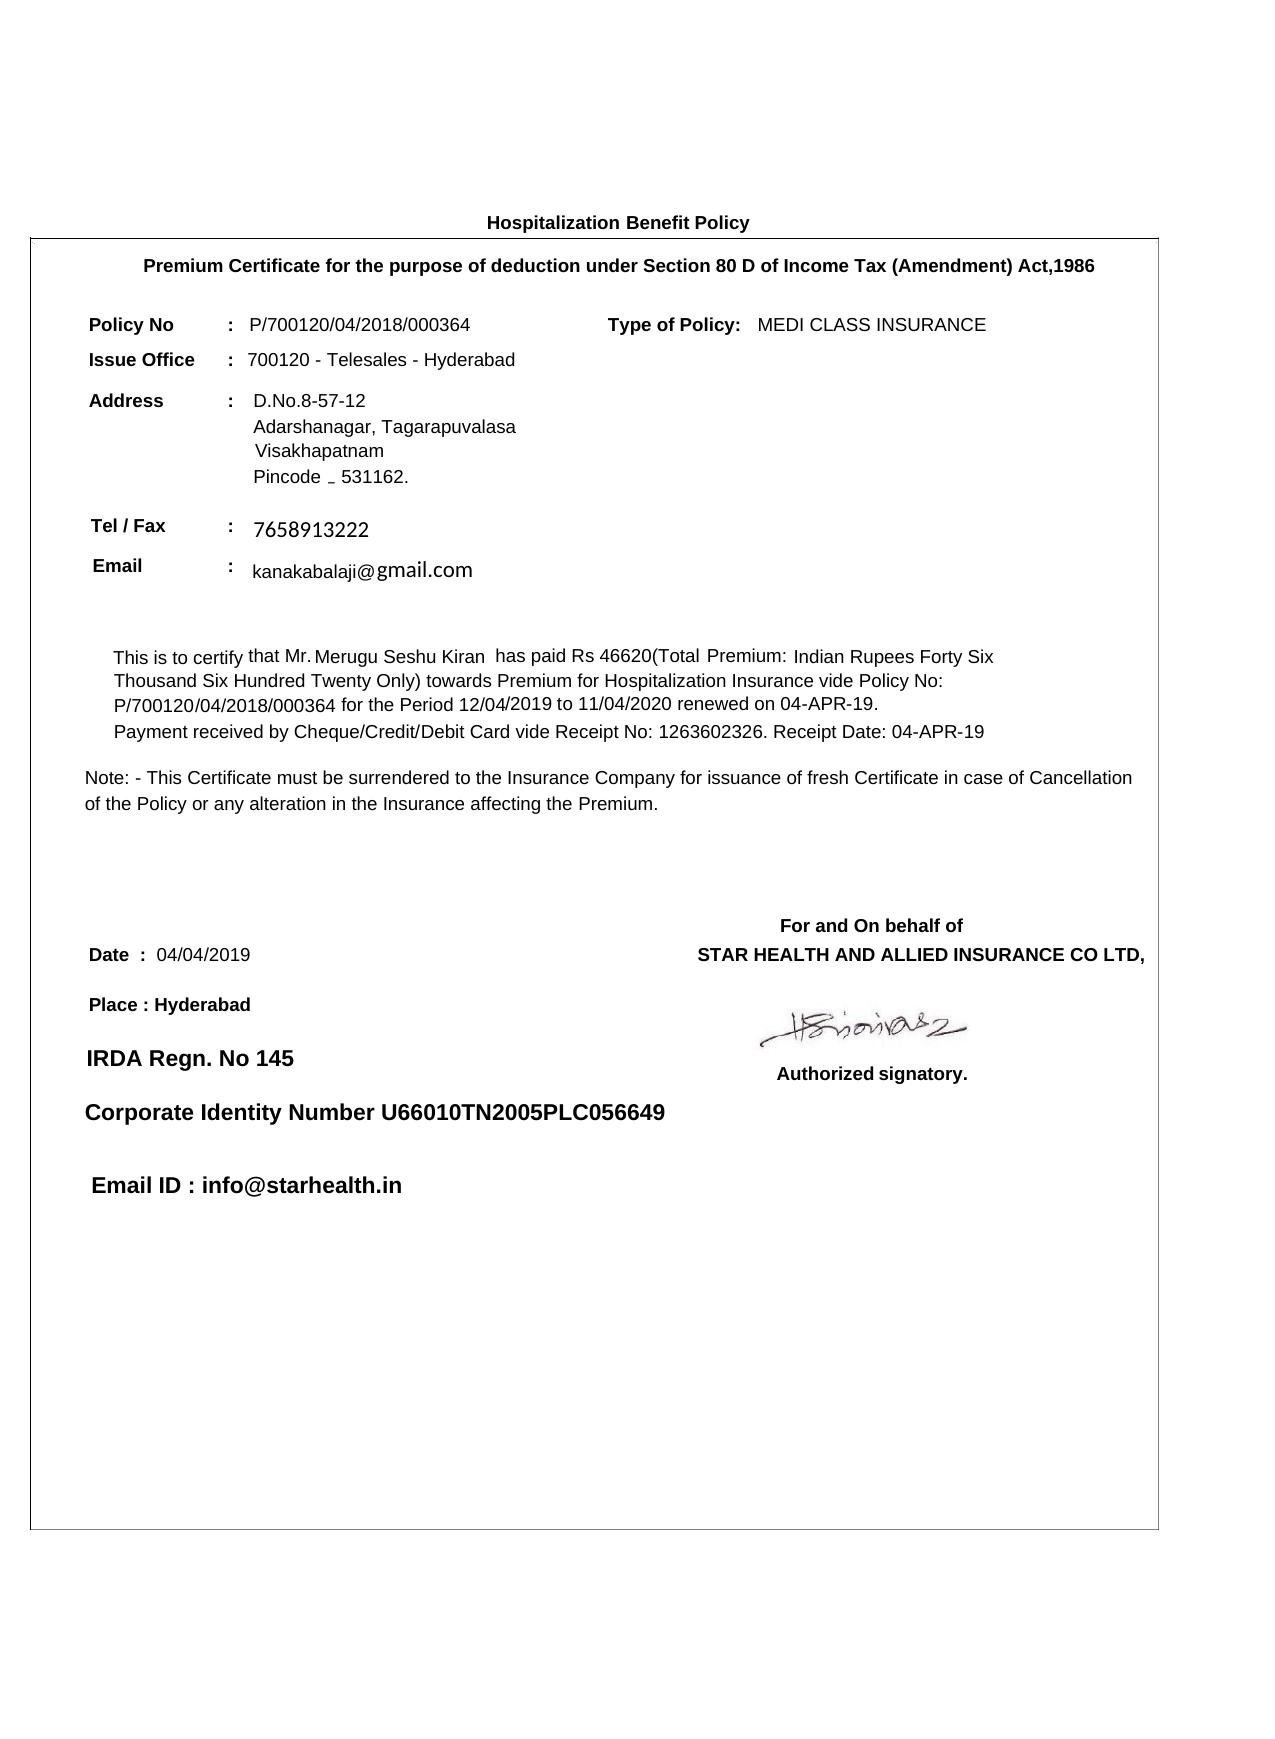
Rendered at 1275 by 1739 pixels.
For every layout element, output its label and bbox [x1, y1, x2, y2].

picture [30, 237, 1159, 1530]
